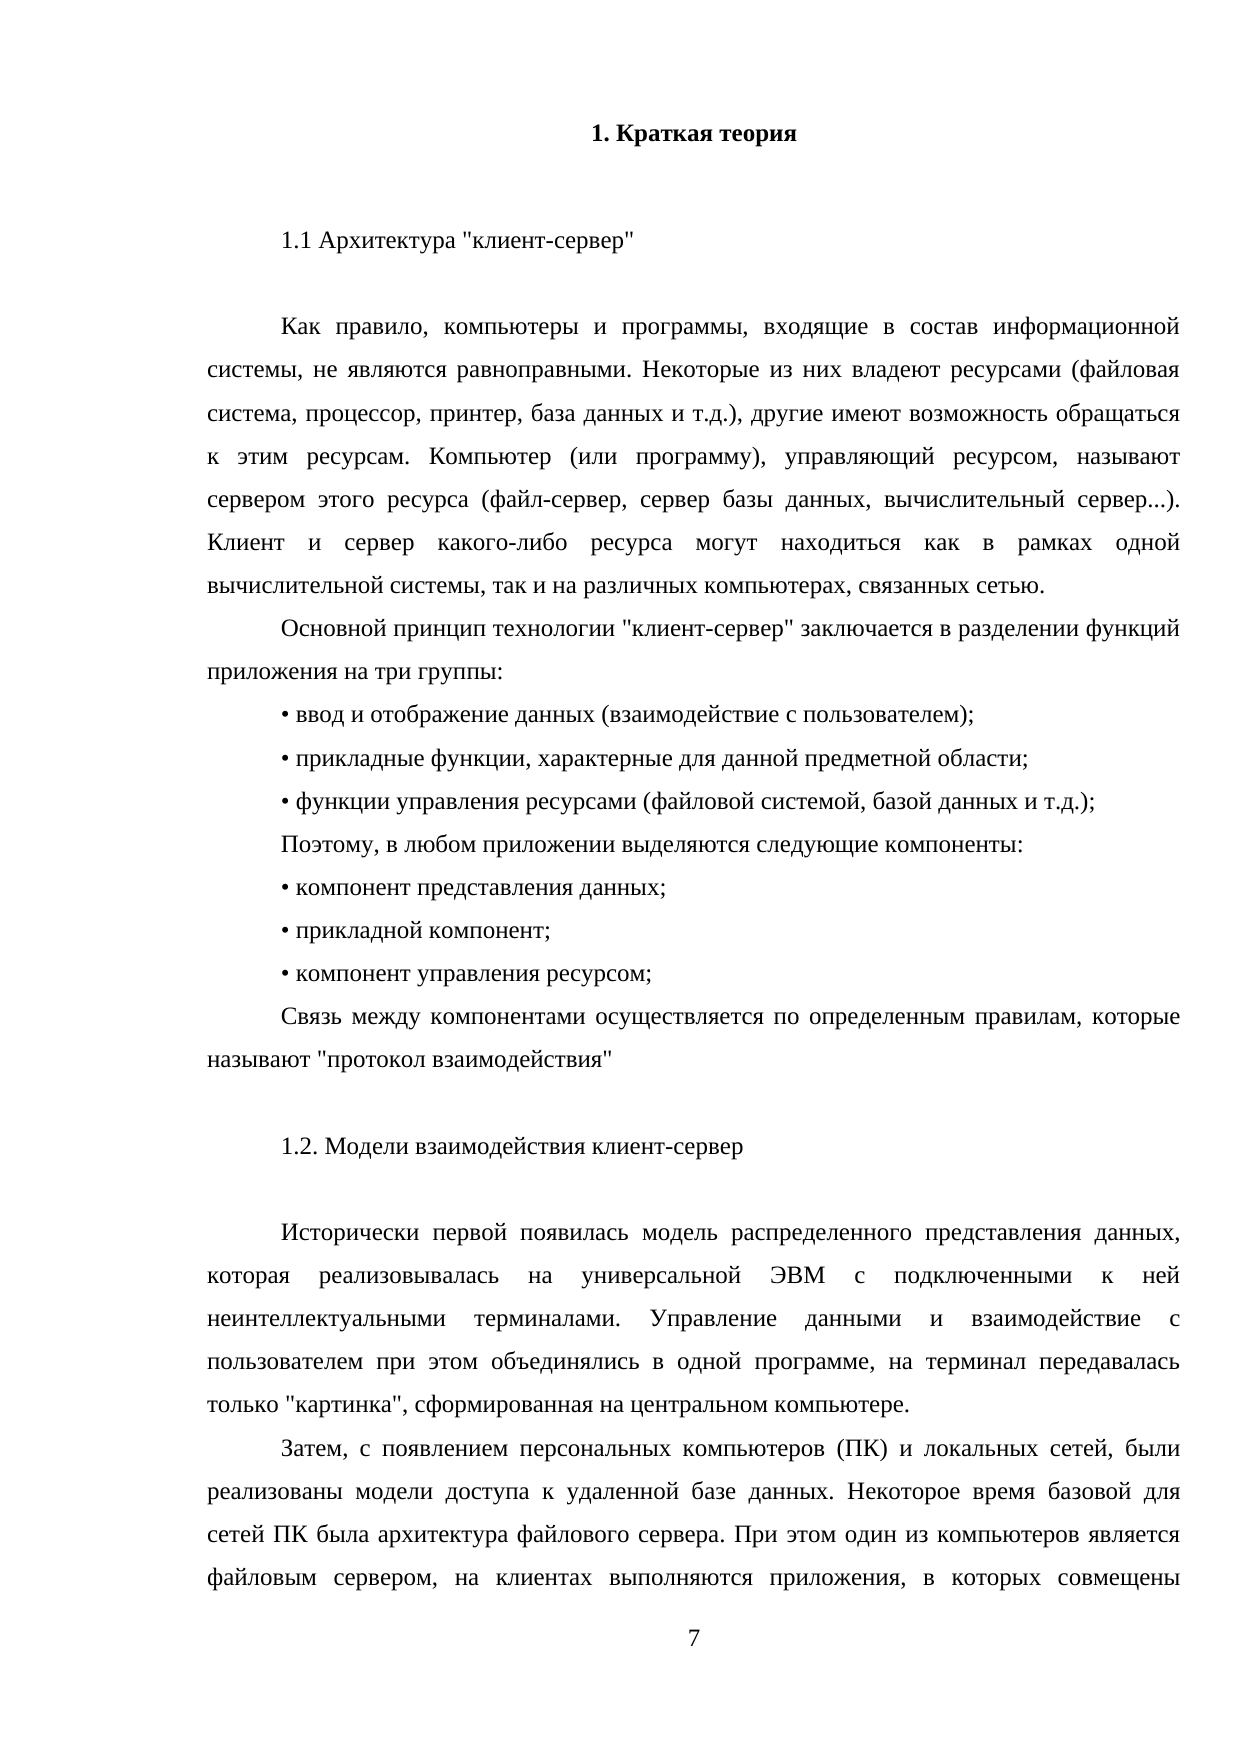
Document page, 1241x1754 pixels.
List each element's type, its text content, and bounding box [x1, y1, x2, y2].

text • компонент представления данных; [207, 872, 1181, 901]
text Как правило, компьютеры и программы, входящие в состав информационной системы, не являются равноправными. Некоторые из них владеют ресурсами (файловая система, процессор, принтер, база данных и т.д.), другие имеют возможность обращаться к этим ресурсам. Компьютер (или программу), управляющий ресурсом, называют сервером этого ресурса (файл-сервер, сервер базы данных, вычислительный сервер...). Клиент и сервер какого-либо ресурса могут находиться как в рамках одной вычислительной системы, так и на различных компьютерах, связанных сетью. [207, 311, 1181, 599]
text 1. Краткая теория [207, 118, 1181, 147]
text Поэтому, в любом приложении выделяются следующие компоненты: [207, 829, 1181, 858]
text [207, 1433, 1181, 1591]
text Основной принцип технологии "клиент-сервер" заключается в разделении функций приложения на три группы: [207, 613, 1181, 685]
text • прикладной компонент; [207, 915, 1181, 944]
text 1.1 Архитектура "клиент-сервер" [207, 225, 1181, 254]
text Связь между компонентами осуществляется по определенным правилам, которые называют "протокол взаимодействия" [207, 1001, 1181, 1073]
text • компонент управления ресурсом; [207, 958, 1181, 987]
text • ввод и отображение данных (взаимодействие с пользователем); [207, 699, 1181, 728]
text • функции управления ресурсами (файловой системой, базой данных и т.д.); [207, 786, 1181, 814]
text 1.2. Модели взаимодействия клиент-сервер [207, 1131, 1181, 1159]
text Исторически первой появилась модель распределенного представления данных, которая реализовывалась на универсальной ЭВМ с подключенными к ней неинтеллектуальными терминалами. Управление данными и взаимодействие с пользователем при этом объединялись в одной программе, на терминал передавалась только "картинка", сформированная на центральном компьютере. [207, 1217, 1181, 1418]
text • прикладные функции, характерные для данной предметной области; [207, 743, 1181, 771]
